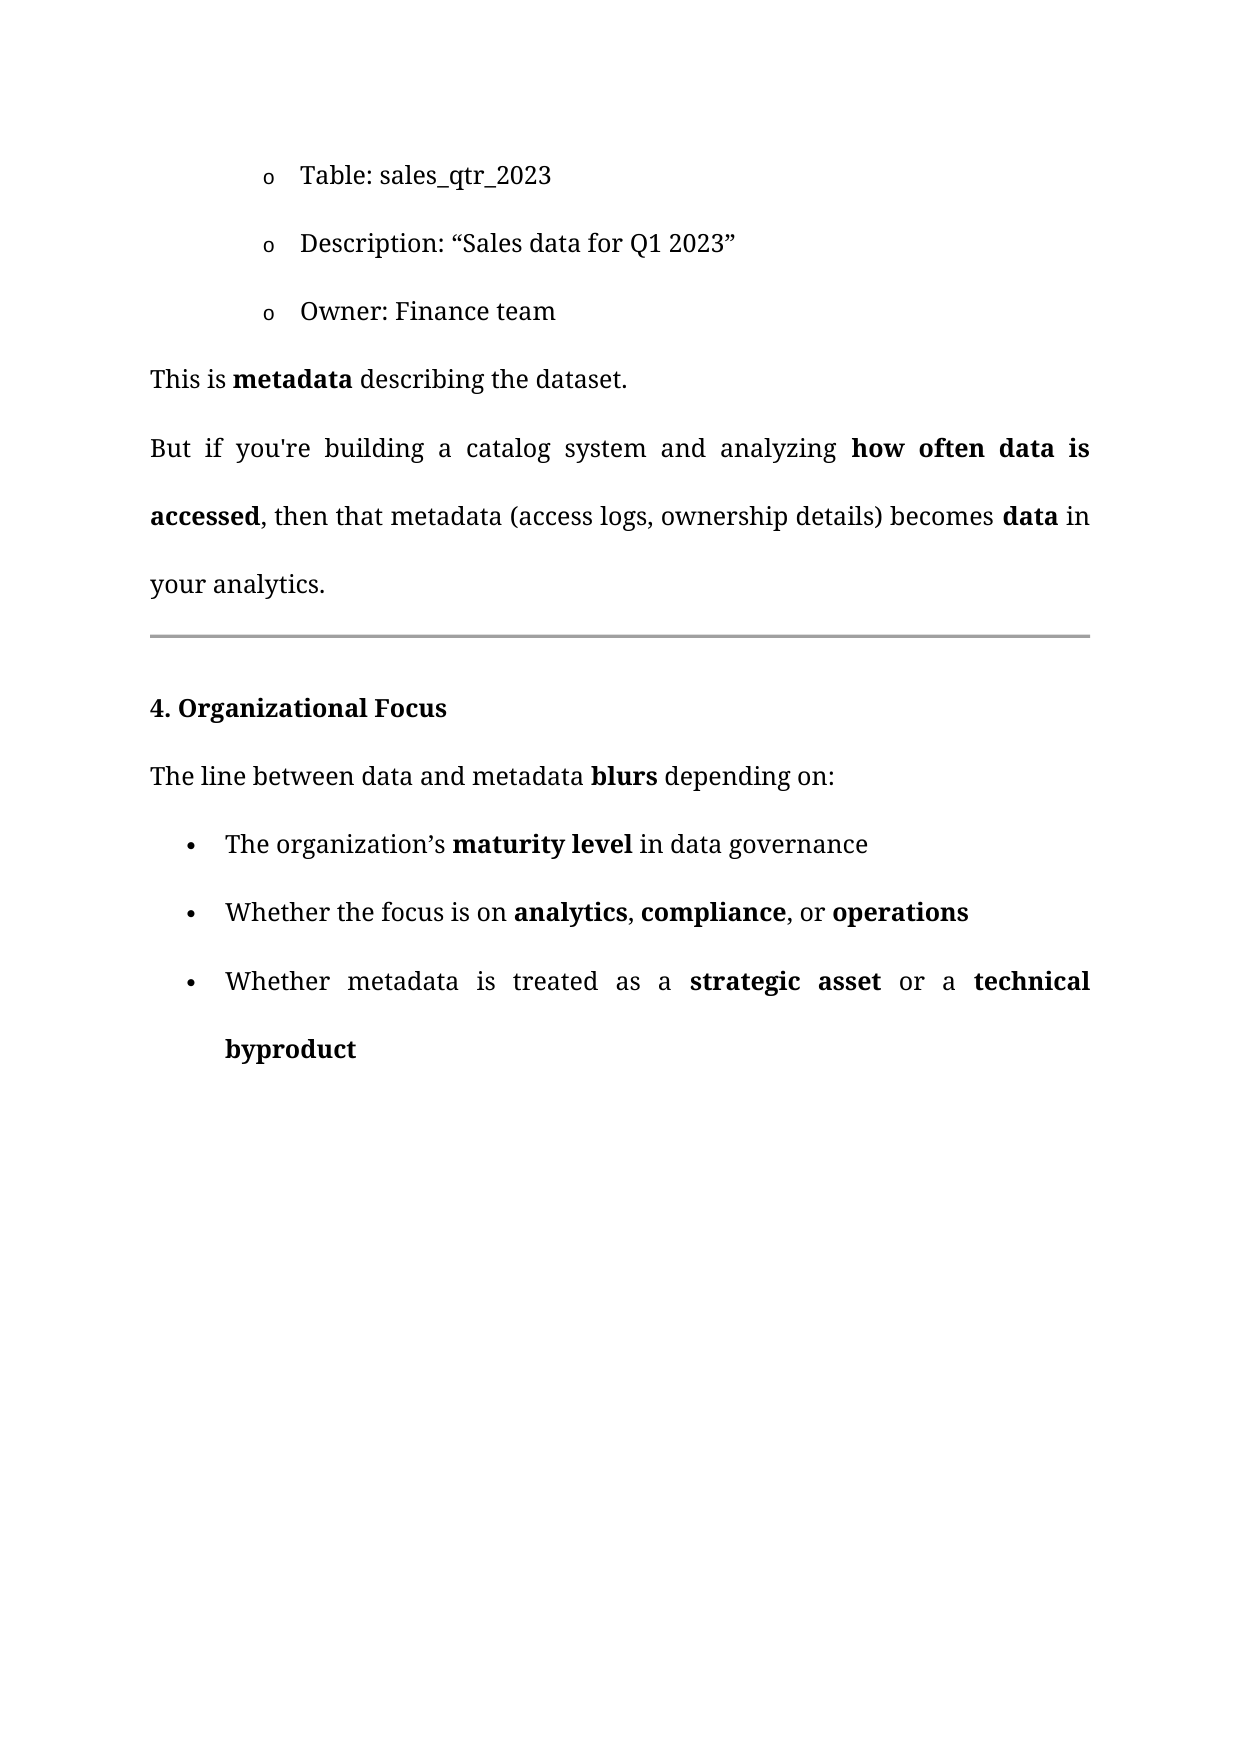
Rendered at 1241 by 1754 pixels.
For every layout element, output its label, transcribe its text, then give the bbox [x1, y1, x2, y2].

text But if you're building a catalog system and analyzing how often data is accessed, then that metadata (access logs, ownership details) becomes data in your analytics. [150, 430, 1090, 601]
text The line between data and metadata blurs depending on: [150, 759, 1090, 793]
list Description: “Sales data for Q1 2023” [262, 226, 1090, 260]
list The organization’s maturity level in data governance [187, 827, 1090, 861]
list Owner: Finance team [262, 294, 1090, 328]
list Table: sales_qtr_2023 [262, 158, 1090, 192]
text This is metadata describing the dataset. [150, 362, 1090, 396]
text 4. Organizational Focus [150, 691, 1090, 725]
list Whether the focus is on analytics, compliance, or operations [187, 895, 1090, 929]
list Whether metadata is treated as a strategic asset or a technical byproduct [187, 963, 1090, 1065]
